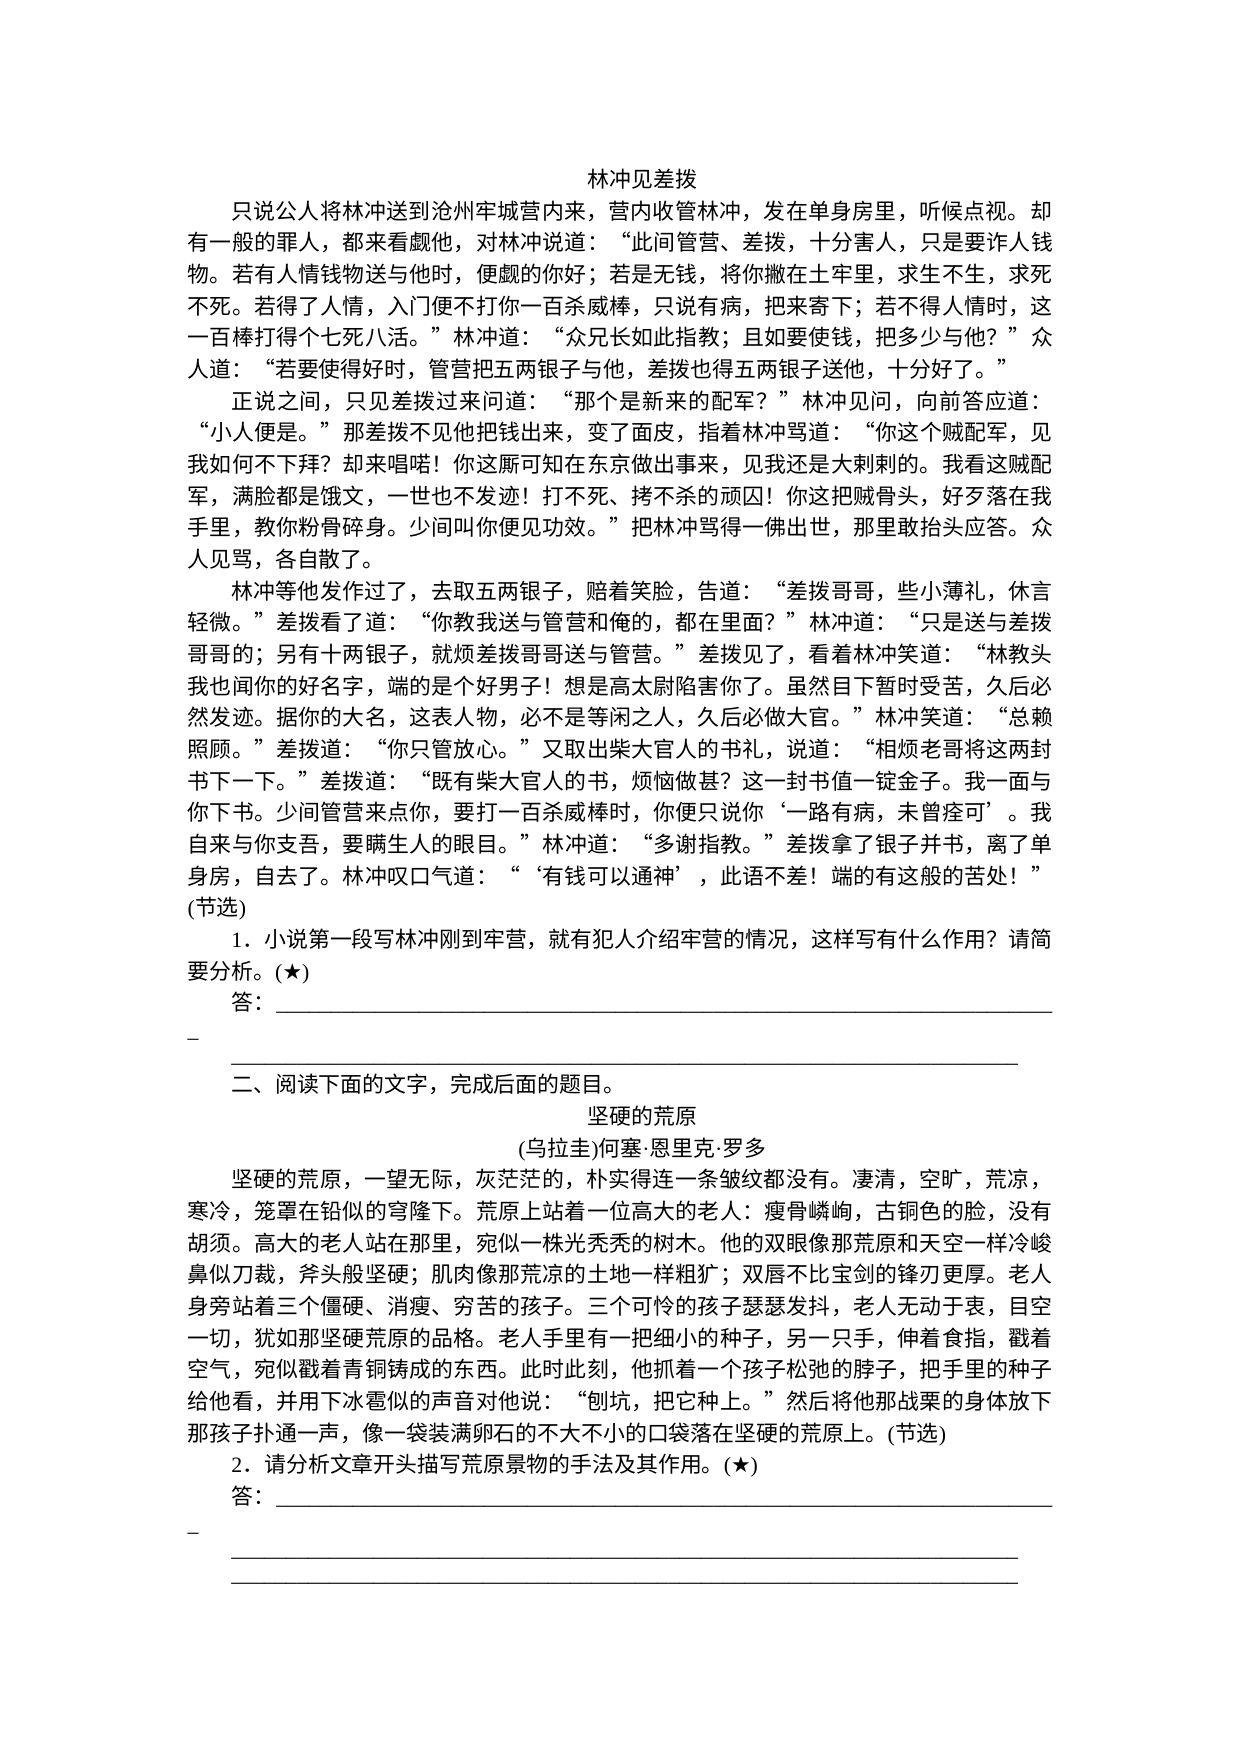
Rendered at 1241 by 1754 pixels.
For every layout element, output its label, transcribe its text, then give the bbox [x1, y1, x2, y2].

text 林冲见差拨 [187, 162, 1053, 194]
text 2．请分析文章开头描写荒原景物的手法及其作用。(★) [187, 1447, 1053, 1479]
text 林冲等他发作过了，去取五两银子，赔着笑脸，告道：“差拨哥哥，些小薄礼，休言轻微。”差拨看了道：“你教我送与管营和俺的，都在里面？”林冲道：“只是送与差拨哥哥的；另有十两银子，就烦差拨哥哥送与管营。”差拨见了，看着林冲笑道：“林教头，我也闻你的好名字，端的是个好男子！想是高太尉陷害你了。虽然目下暂时受苦，久后必然发迹。据你的大名，这表人物，必不是等闲之人，久后必做大官。”林冲笑道：“总赖照顾。”差拨道：“你只管放心。”又取出柴大官人的书礼，说道：“相烦老哥将这两封书下一下。”差拨道：“既有柴大官人的书，烦恼做甚？这一封书值一锭金子。我一面与你下书。少间管营来点你，要打一百杀威棒时，你便只说你‘一路有病，未曾痊可’。我自来与你支吾，要瞒生人的眼目。”林冲道：“多谢指教。”差拨拿了银子并书，离了单身房，自去了。林冲叹口气道：“‘有钱可以通神’，此语不差！端的有这般的苦处！”(节选) [187, 574, 1053, 922]
text 坚硬的荒原，一望无际，灰茫茫的，朴实得连一条皱纹都没有。凄清，空旷，荒凉，寒冷，笼罩在铅似的穹隆下。荒原上站着一位高大的老人：瘦骨嶙峋，古铜色的脸，没有胡须。高大的老人站在那里，宛似一株光秃秃的树木。他的双眼像那荒原和天空一样冷峻；鼻似刀裁，斧头般坚硬；肌肉像那荒凉的土地一样粗犷；双唇不比宝剑的锋刃更厚。老人身旁站着三个僵硬、消瘦、穷苦的孩子。三个可怜的孩子瑟瑟发抖，老人无动于衷，目空一切，犹如那坚硬荒原的品格。老人手里有一把细小的种子，另一只手，伸着食指，戳着空气，宛似戳着青铜铸成的东西。此时此刻，他抓着一个孩子松弛的脖子，把手里的种子给他看，并用下冰雹似的声音对他说：“刨坑，把它种上。”然后将他那战栗的身体放下。那孩子扑通一声，像一袋装满卵石的不大不小的口袋落在坚硬的荒原上。(节选) [187, 1162, 1053, 1447]
text 1．小说第一段写林冲刚到牢营，就有犯人介绍牢营的情况，这样写有什么作用？请简要分析。(★) [187, 922, 1053, 985]
text 答：________________________________________________________________________ [187, 985, 1053, 1042]
text 二、阅读下面的文字，完成后面的题目。 [187, 1067, 1053, 1099]
text 正说之间，只见差拨过来问道：“那个是新来的配军？”林冲见问，向前答应道：“小人便是。”那差拨不见他把钱出来，变了面皮，指着林冲骂道：“你这个贼配军，见我如何不下拜？却来唱喏！你这厮可知在东京做出事来，见我还是大剌剌的。我看这贼配军，满脸都是饿文，一世也不发迹！打不死、拷不杀的顽囚！你这把贼骨头，好歹落在我手里，教你粉骨碎身。少间叫你便见功效。”把林冲骂得一佛出世，那里敢抬头应答。众人见骂，各自散了。 [187, 384, 1053, 574]
text 坚硬的荒原 [187, 1099, 1053, 1131]
text ________________________________________________________________________ [187, 1561, 1053, 1587]
text (乌拉圭)何塞·恩里克·罗多 [187, 1131, 1053, 1162]
text 只说公人将林冲送到沧州牢城营内来，营内收管林冲，发在单身房里，听候点视。却有一般的罪人，都来看觑他，对林冲说道：“此间管营、差拨，十分害人，只是要诈人钱物。若有人情钱物送与他时，便觑的你好；若是无钱，将你撇在土牢里，求生不生，求死不死。若得了人情，入门便不打你一百杀威棒，只说有病，把来寄下；若不得人情时，这一百棒打得个七死八活。”林冲道：“众兄长如此指教；且如要使钱，把多少与他？”众人道：“若要使得好时，管营把五两银子与他，差拨也得五两银子送他，十分好了。” [187, 194, 1053, 384]
text ________________________________________________________________________ [187, 1042, 1053, 1067]
text ________________________________________________________________________ [187, 1536, 1053, 1561]
text 答：________________________________________________________________________ [187, 1479, 1053, 1536]
